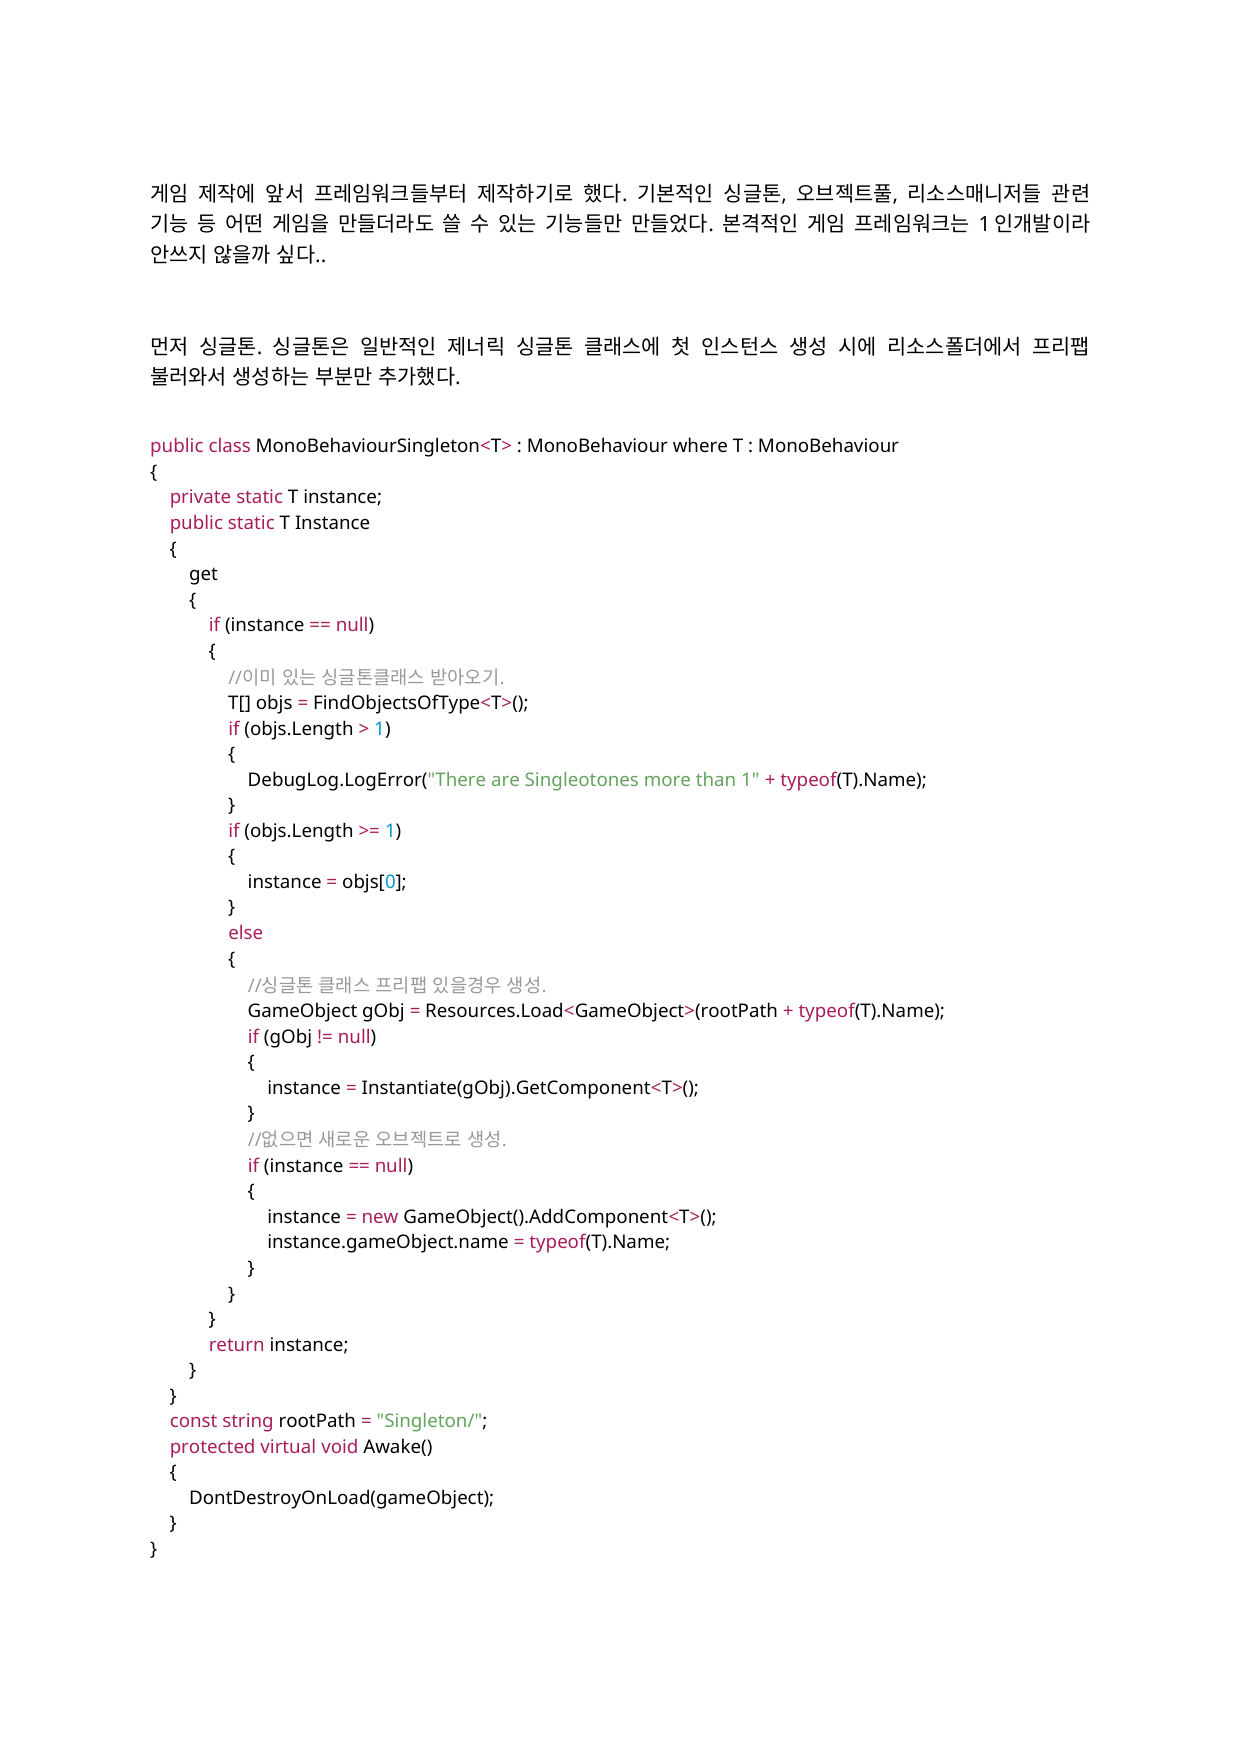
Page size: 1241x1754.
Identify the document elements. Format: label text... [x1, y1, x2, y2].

text get [150, 560, 1090, 586]
text else [150, 919, 1090, 945]
text //싱글톤 클래스 프리팹 있을경우 생성. [150, 970, 1090, 997]
text public class MonoBehaviourSingleton<T> : MonoBehaviour where T : MonoBehaviour [150, 433, 1090, 458]
text { [150, 945, 1090, 970]
text return instance; [150, 1331, 1090, 1356]
text } [150, 1535, 1090, 1561]
text T[] objs = FindObjectsOfType<T>(); [150, 689, 1090, 715]
text GameObject gObj = Resources.Load<GameObject>(rootPath + typeof(T).Name); [150, 997, 1090, 1023]
text } [150, 894, 1090, 919]
text } [150, 1305, 1090, 1331]
text { [150, 1048, 1090, 1074]
text } [150, 1254, 1090, 1280]
text { [150, 535, 1090, 560]
text 게임 제작에 앞서 프레임워크들부터 제작하기로 했다. 기본적인 싱글톤, 오브젝트풀, 리소스매니저들 관련 기능 등 어떤 게임을 만들더라도 쓸 수 있는 기능들만 만들었다. 본격적인 게임 프레임워크는 1인개발이라 안쓰지 않을까 싶다.. [150, 177, 1090, 268]
text instance.gameObject.name = typeof(T).Name; [150, 1229, 1090, 1254]
text if (objs.Length >= 1) [150, 817, 1090, 843]
text } [150, 1509, 1090, 1535]
text } [150, 1280, 1090, 1305]
text } [150, 1099, 1090, 1125]
text if (gObj != null) [150, 1023, 1090, 1048]
text { [150, 843, 1090, 868]
text DebugLog.LogError("There are Singleotones more than 1" + typeof(T).Name); [150, 766, 1090, 792]
text //이미 있는 싱글톤클래스 받아오기. [150, 662, 1090, 689]
text private static T instance; [150, 484, 1090, 509]
text } [150, 792, 1090, 817]
text } [150, 1356, 1090, 1382]
text DontDestroyOnLoad(gameObject); [150, 1484, 1090, 1509]
text 먼저 싱글톤. 싱글톤은 일반적인 제너릭 싱글톤 클래스에 첫 인스턴스 생성 시에 리소스폴더에서 프리팹 불러와서 생성하는 부분만 추가했다. [150, 330, 1090, 391]
text { [150, 586, 1090, 611]
text if (instance == null) [150, 611, 1090, 637]
text if (instance == null) [150, 1152, 1090, 1178]
text public static T Instance [150, 509, 1090, 535]
text { [150, 1178, 1090, 1203]
text instance = objs[0]; [150, 868, 1090, 894]
text { [150, 458, 1090, 484]
text { [150, 637, 1090, 662]
text const string rootPath = "Singleton/"; [150, 1407, 1090, 1433]
text } [150, 1382, 1090, 1407]
text instance = Instantiate(gObj).GetComponent<T>(); [150, 1074, 1090, 1099]
text instance = new GameObject().AddComponent<T>(); [150, 1203, 1090, 1229]
text if (objs.Length > 1) [150, 715, 1090, 741]
text { [150, 1458, 1090, 1484]
text { [150, 741, 1090, 766]
text //없으면 새로운 오브젝트로 생성. [150, 1125, 1090, 1152]
text protected virtual void Awake() [150, 1433, 1090, 1458]
